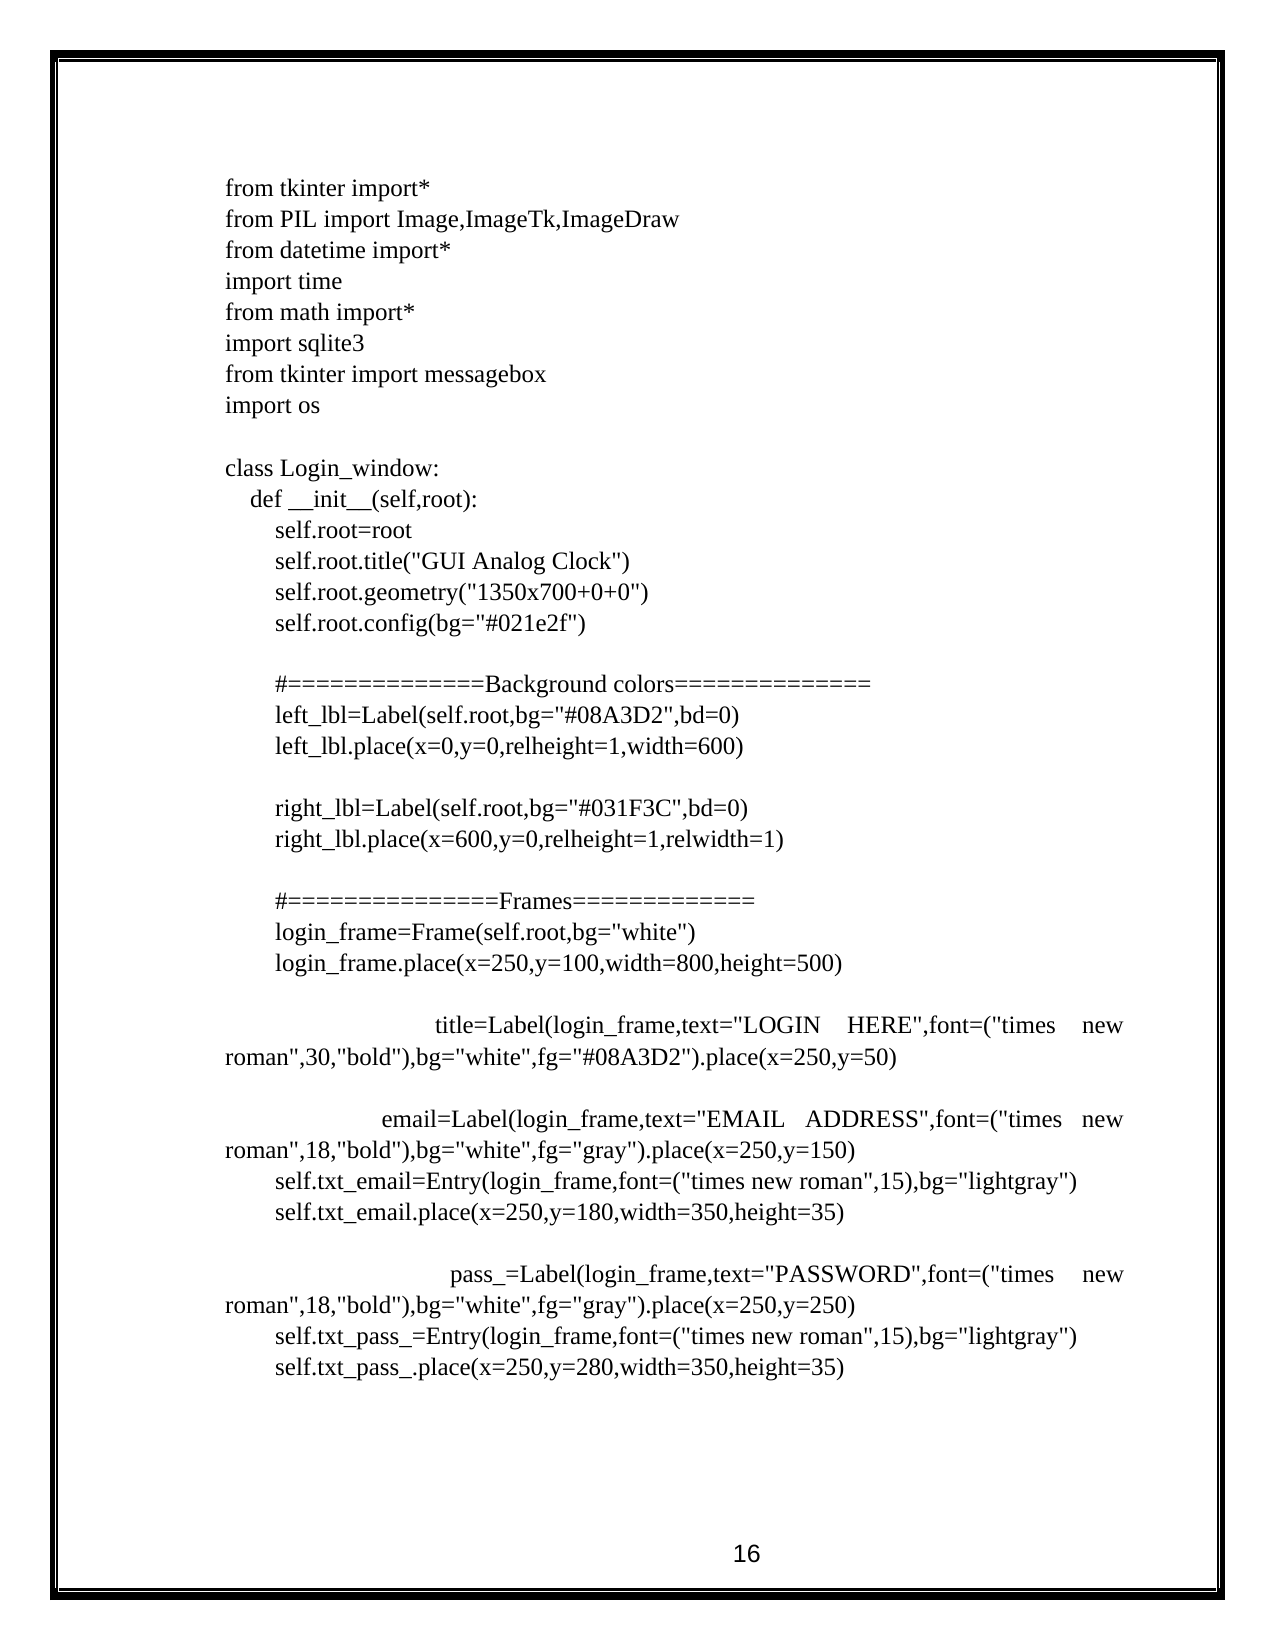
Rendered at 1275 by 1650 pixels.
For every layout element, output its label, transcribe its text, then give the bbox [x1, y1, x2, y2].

list import sqlite3 [225, 328, 1125, 357]
list title=Label(login_frame,text="LOGIN HERE",font=("times new roman",30,"bold"),bg="white",fg="#08A3D2").place(x=250,y=50) [225, 1011, 1125, 1070]
list from math import* [225, 297, 1125, 326]
list import os [225, 391, 1125, 419]
list pass_=Label(login_frame,text="PASSWORD",font=("times new roman",18,"bold"),bg="white",fg="gray").place(x=250,y=250) [225, 1259, 1125, 1319]
list self.txt_email.place(x=250,y=180,width=350,height=35) [225, 1197, 1125, 1226]
list left_lbl=Label(self.root,bg="#08A3D2",bd=0) [225, 700, 1125, 729]
list self.root.geometry("1350x700+0+0") [225, 577, 1125, 606]
list left_lbl.place(x=0,y=0,relheight=1,width=600) [225, 731, 1125, 760]
list #===============Frames============= [225, 886, 1125, 915]
list self.txt_pass_.place(x=250,y=280,width=350,height=35) [225, 1352, 1125, 1381]
list email=Label(login_frame,text="EMAIL ADDRESS",font=("times new roman",18,"bold"),bg="white",fg="gray").place(x=250,y=150) [225, 1104, 1125, 1163]
list login_frame=Frame(self.root,bg="white") [225, 917, 1125, 946]
list right_lbl=Label(self.root,bg="#031F3C",bd=0) [225, 793, 1125, 822]
list def __init__(self,root): [225, 484, 1125, 512]
list self.txt_pass_=Entry(login_frame,font=("times new roman",15),bg="lightgray") [225, 1321, 1125, 1350]
list from datetime import* [225, 235, 1125, 264]
list from tkinter import messagebox [225, 359, 1125, 388]
list class Login_window: [225, 453, 1125, 481]
list login_frame.place(x=250,y=100,width=800,height=500) [225, 948, 1125, 977]
list self.txt_email=Entry(login_frame,font=("times new roman",15),bg="lightgray") [225, 1166, 1125, 1194]
list from tkinter import* [225, 173, 1125, 202]
list self.root.config(bg="#021e2f") [225, 608, 1125, 637]
list #==============Background colors============== [225, 669, 1125, 698]
list from PIL import Image,ImageTk,ImageDraw [225, 204, 1125, 233]
list import time [225, 266, 1125, 295]
list self.root.title("GUI Analog Clock") [225, 546, 1125, 574]
list right_lbl.place(x=600,y=0,relheight=1,relwidth=1) [225, 824, 1125, 853]
list self.root=root [225, 515, 1125, 543]
